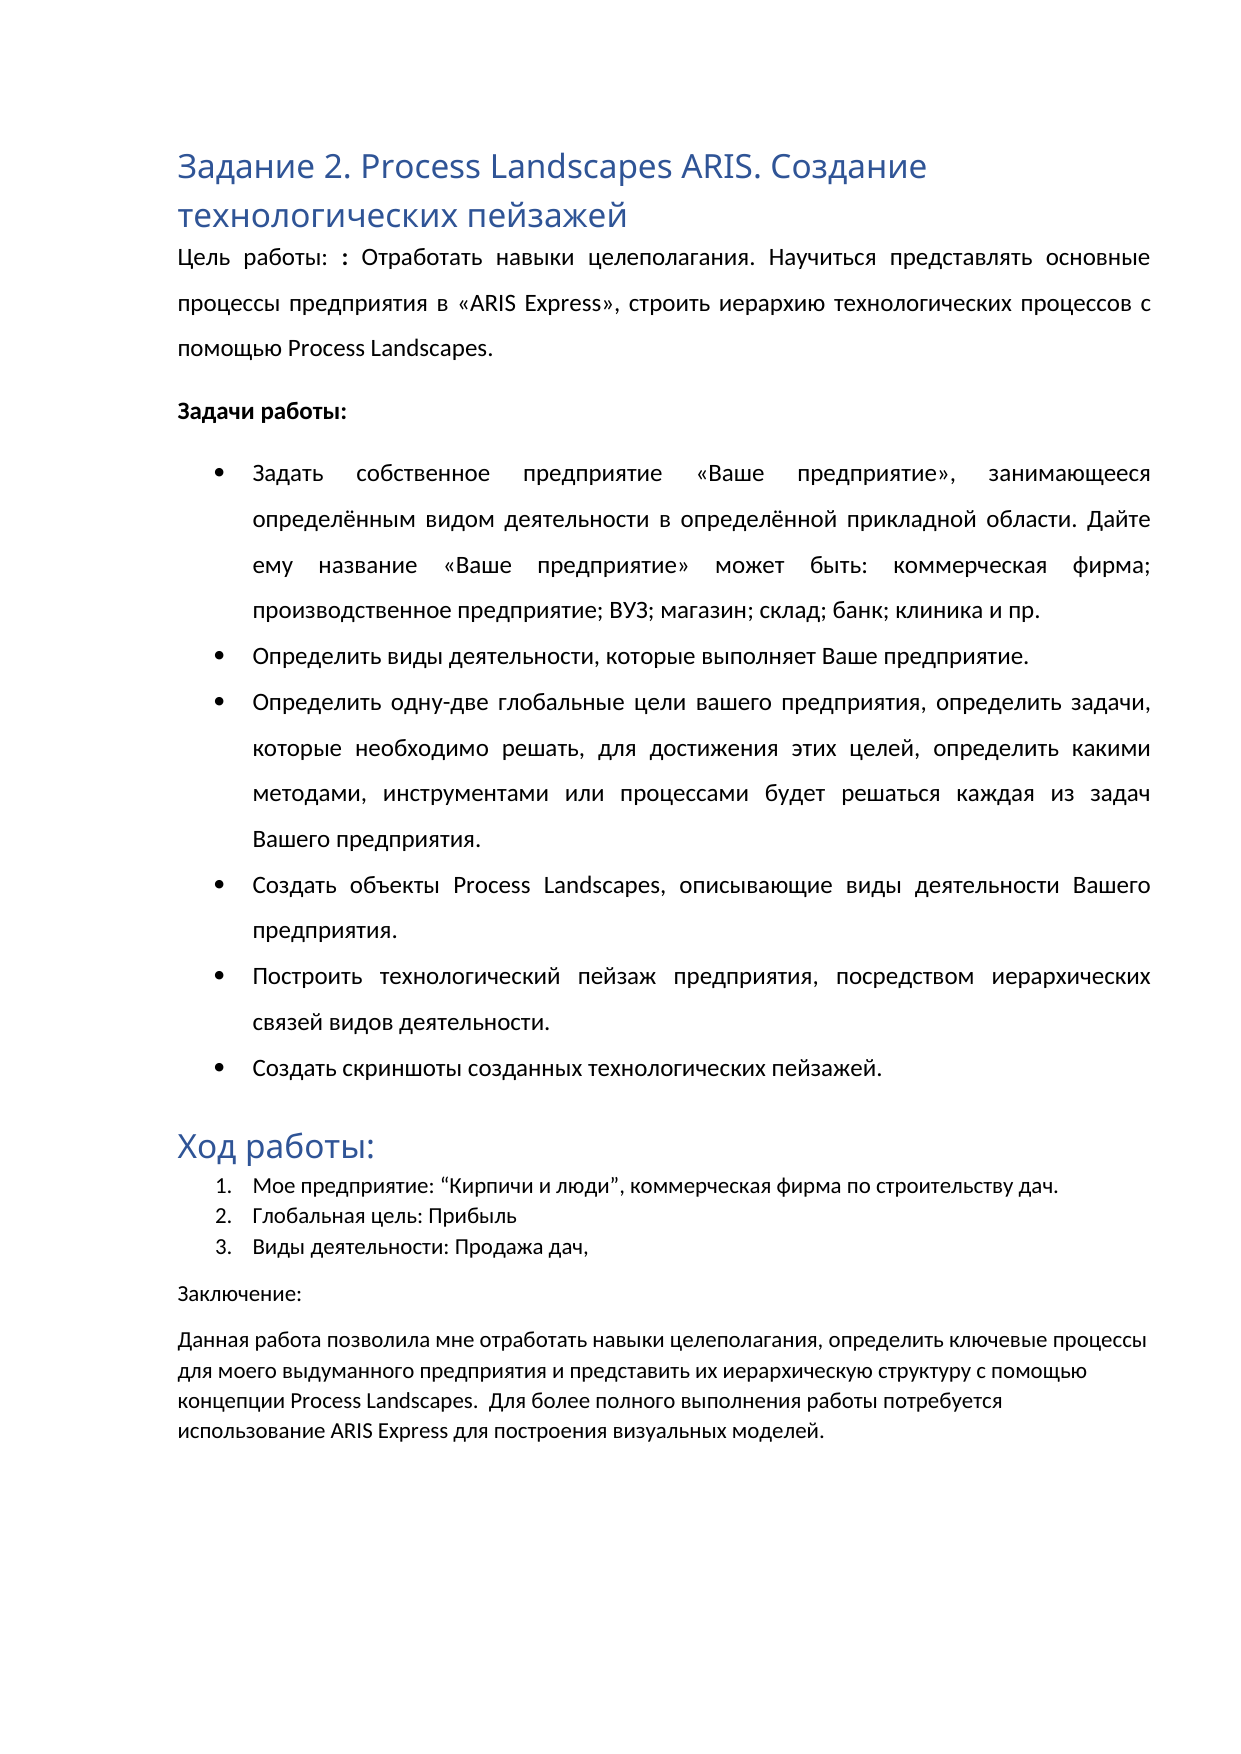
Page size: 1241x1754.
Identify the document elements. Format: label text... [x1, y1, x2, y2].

list Задать собственное предприятие «Ваше предприятие», занимающееся определённым видом деятельности в определённой прикладной области. Дайте ему название «Ваше предприятие» может быть: коммерческая фирма; производственное предприятие; ВУЗ; магазин; склад; банк; клиника и пр. [215, 457, 1152, 625]
text Цель работы: : Отработать навыки целеполагания. Научиться представлять основные процессы предприятия в «ARIS Express», строить иерархию технологических процессов с помощью Process Landscapes. [177, 241, 1152, 363]
list Виды деятельности: Продажа дач, [215, 1232, 1152, 1260]
list Создать объекты Process Landscapes, описывающие виды деятельности Вашего предприятия. [215, 869, 1152, 945]
text Задачи работы: [177, 395, 1152, 425]
list Определить одну-две глобальные цели вашего предприятия, определить задачи, которые необходимо решать, для достижения этих целей, определить какими методами, инструментами или процессами будет решаться каждая из задач Вашего предприятия. [215, 686, 1152, 854]
text Данная работа позволила мне отработать навыки целеполагания, определить ключевые процессы для моего выдуманного предприятия и представить их иерархическую структуру с помощью концепции Process Landscapes. Для более полного выполнения работы потребуется использование ARIS Express для построения визуальных моделей. [177, 1326, 1152, 1444]
subtitle Ход работы: [177, 1122, 1152, 1168]
list Создать скриншоты созданных технологических пейзажей. [215, 1052, 1152, 1082]
list Определить виды деятельности, которые выполняет Ваше предприятие. [215, 640, 1152, 671]
list Мое предприятие: “Кирпичи и люди”, коммерческая фирма по строительству дач. [215, 1171, 1152, 1199]
subtitle Задание 2. Process Landscapes ARIS. Создание технологических пейзажей [177, 143, 1152, 237]
list Глобальная цель: Прибыль [215, 1202, 1152, 1230]
text Заключение: [177, 1279, 1152, 1307]
list Построить технологический пейзаж предприятия, посредством иерархических связей видов деятельности. [215, 960, 1152, 1037]
